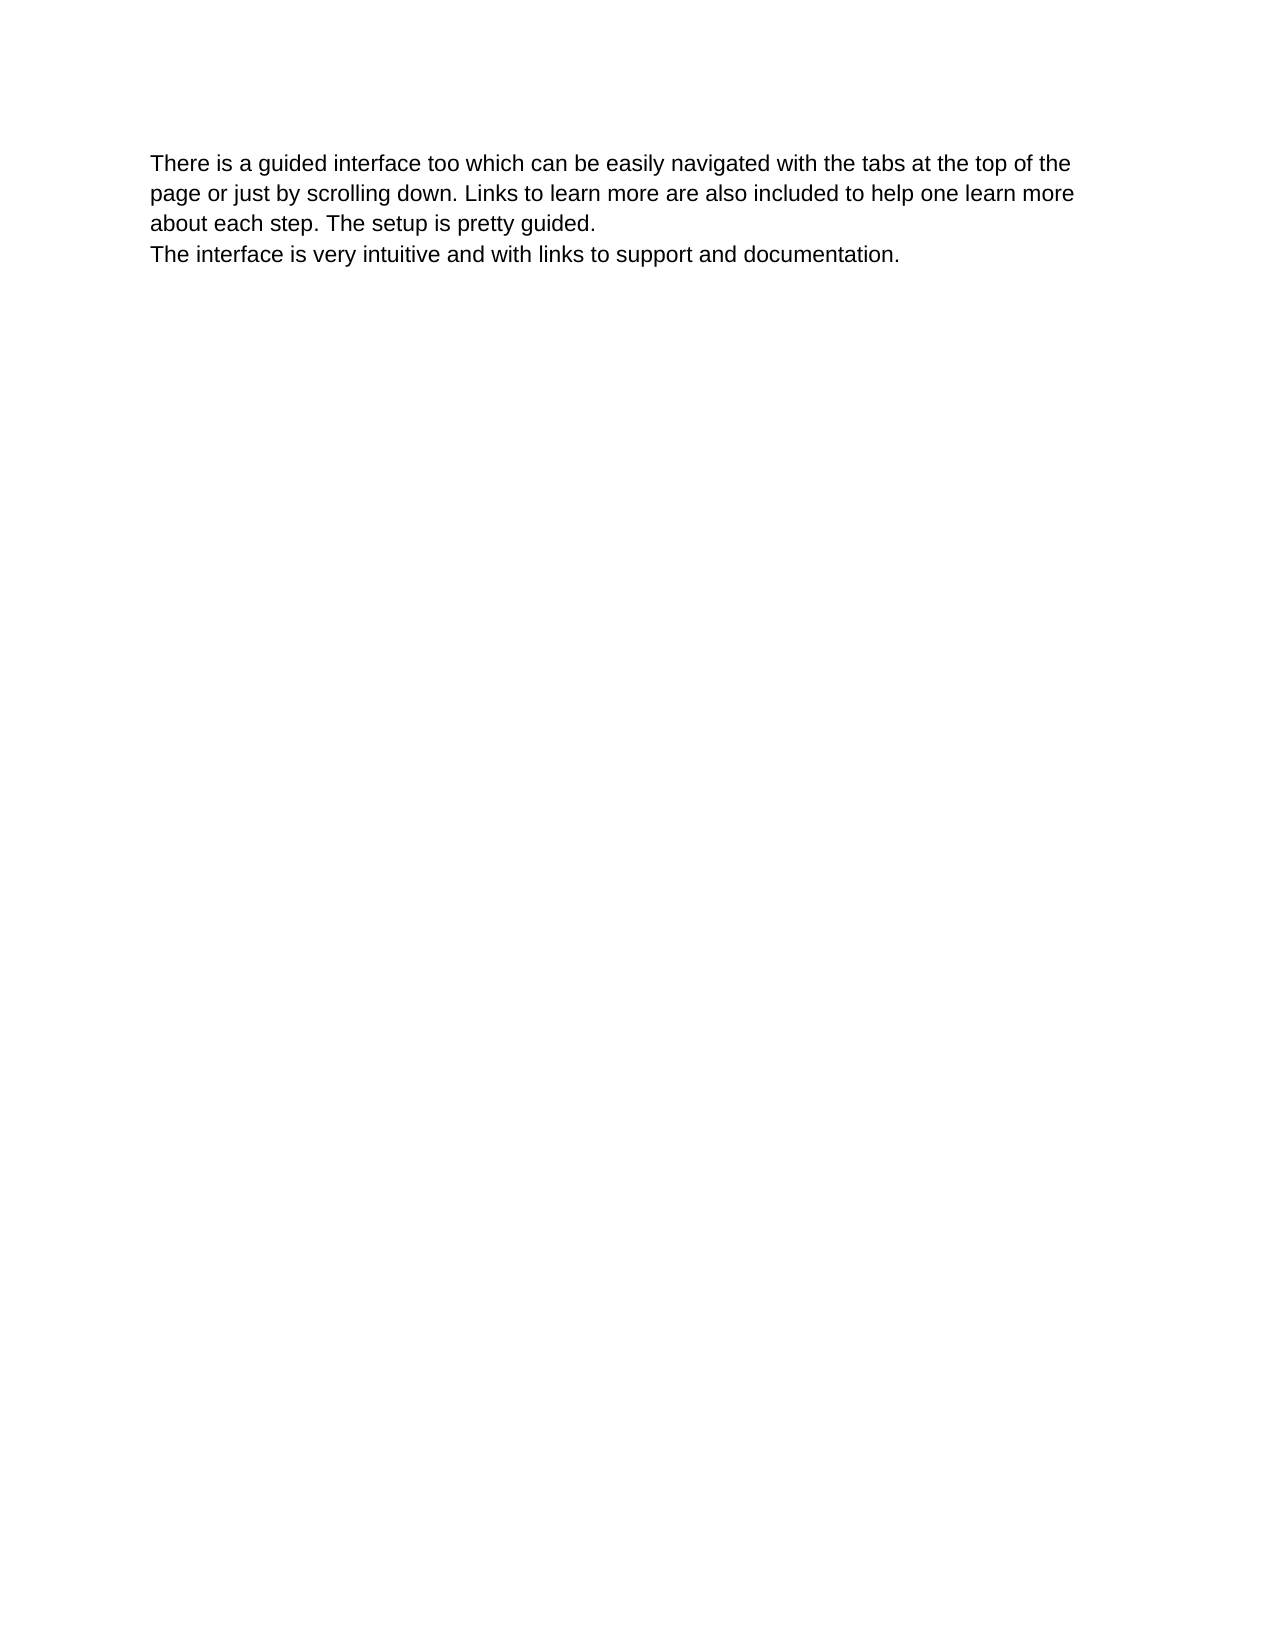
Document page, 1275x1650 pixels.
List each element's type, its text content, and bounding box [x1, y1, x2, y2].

text There is a guided interface too which can be easily navigated with the tabs at the top of the page or just by scrolling down. Links to learn more are also included to help one learn more about each step. The setup is pretty guided. [150, 150, 1125, 237]
text The interface is very intuitive and with links to support and documentation. [150, 241, 1125, 267]
